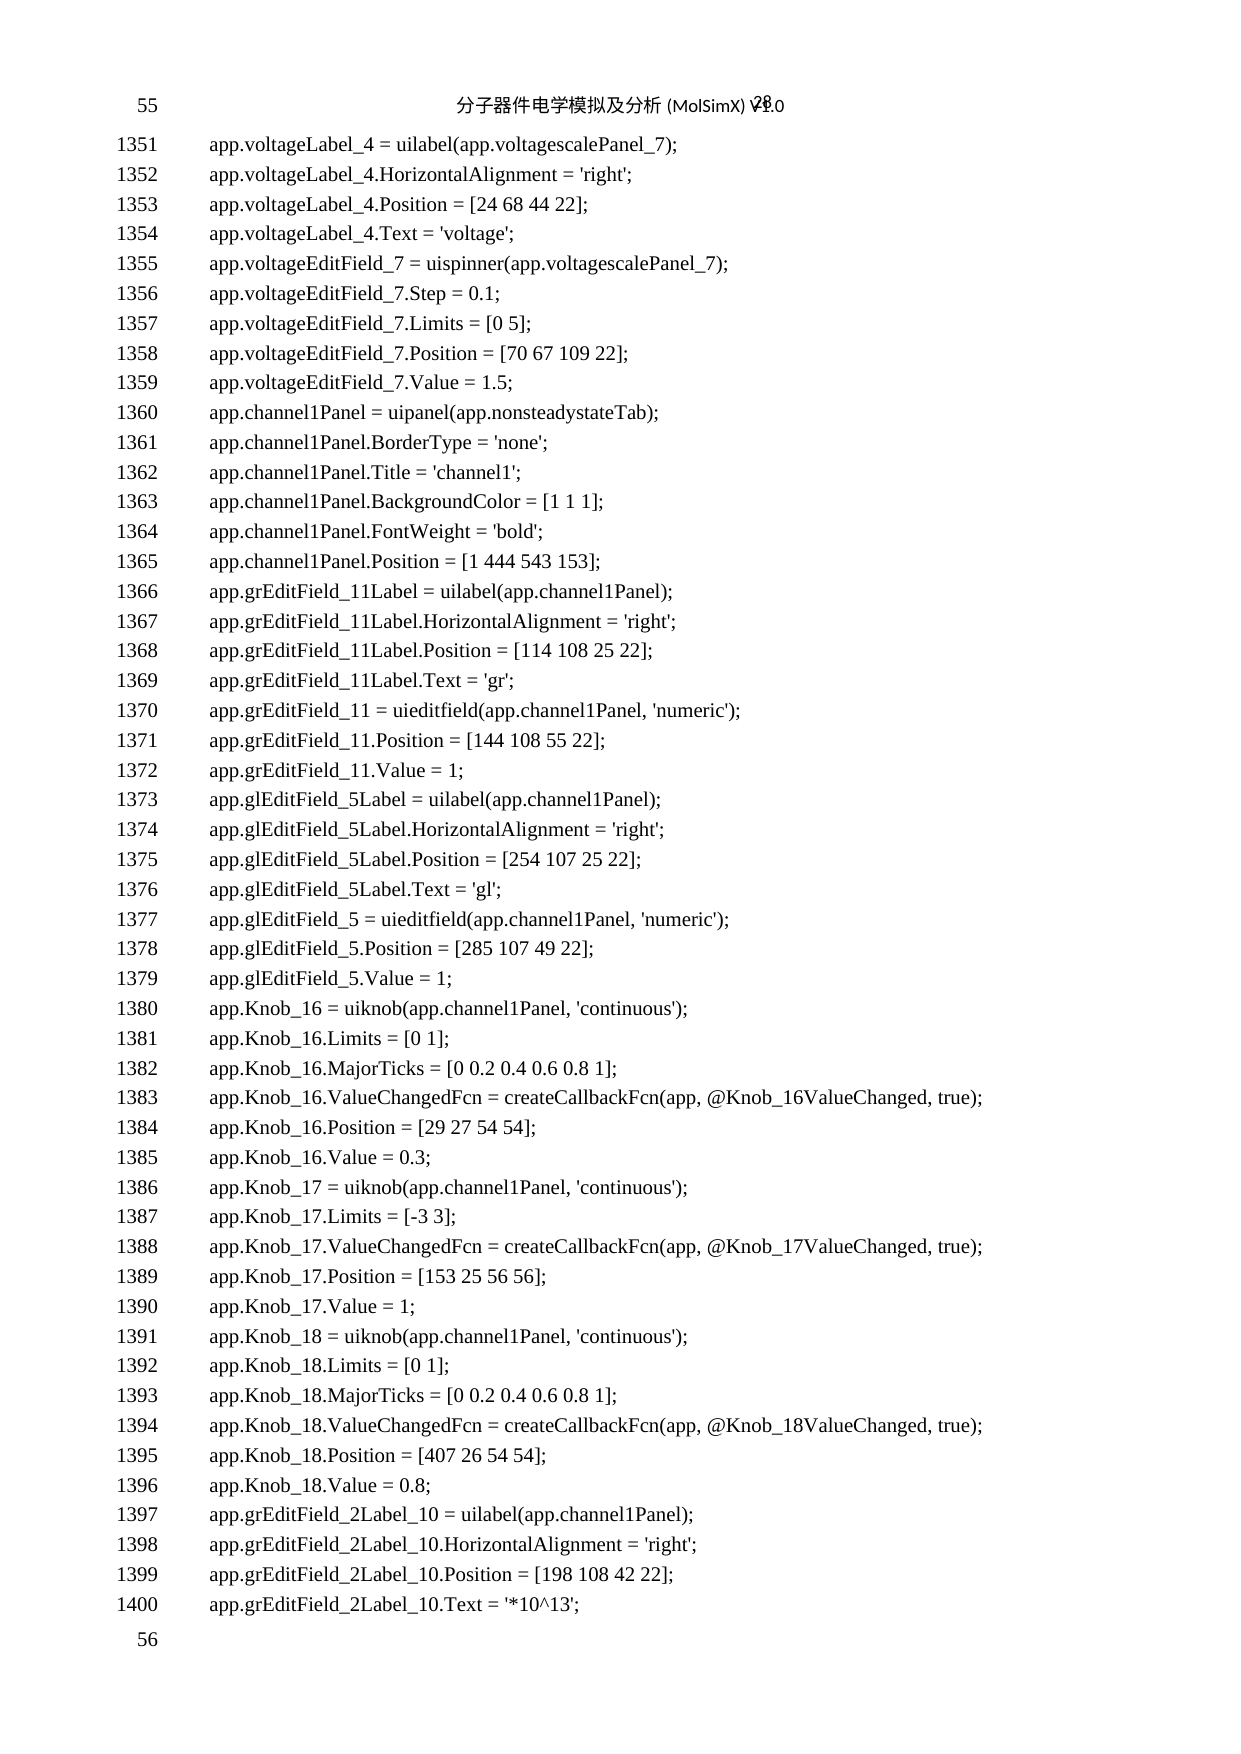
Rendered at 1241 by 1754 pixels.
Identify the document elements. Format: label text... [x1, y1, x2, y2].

text app.glEditField_5Label.HorizontalAlignment = 'right'; [209, 814, 1053, 844]
text app.grEditField_11.Value = 1; [209, 755, 1053, 784]
text app.Knob_16 = uiknob(app.channel1Panel, 'continuous'); [209, 993, 1053, 1023]
text app.Knob_17 = uiknob(app.channel1Panel, 'continuous'); [209, 1172, 1053, 1202]
text app.voltageEditField_7.Limits = [0 5]; [209, 308, 1053, 338]
text app.grEditField_11Label.Position = [114 108 25 22]; [209, 636, 1053, 665]
text app.voltageLabel_4.Position = [24 68 44 22]; [209, 189, 1053, 218]
text app.glEditField_5.Position = [285 107 49 22]; [209, 933, 1053, 963]
text app.grEditField_2Label_10.Text = '*10^13'; [209, 1589, 1053, 1619]
text app.grEditField_11Label.Text = 'gr'; [209, 665, 1053, 695]
text app.Knob_16.Position = [29 27 54 54]; [209, 1112, 1053, 1142]
text app.voltageLabel_4 = uilabel(app.voltagescalePanel_7); [209, 129, 1053, 159]
text app.Knob_16.MajorTicks = [0 0.2 0.4 0.6 0.8 1]; [209, 1053, 1053, 1082]
text app.channel1Panel.BackgroundColor = [1 1 1]; [209, 487, 1053, 516]
text app.voltageEditField_7 = uispinner(app.voltagescalePanel_7); [209, 248, 1053, 278]
text app.Knob_16.Value = 0.3; [209, 1142, 1053, 1172]
text app.Knob_18.Position = [407 26 54 54]; [209, 1440, 1053, 1470]
text app.grEditField_2Label_10.HorizontalAlignment = 'right'; [209, 1529, 1053, 1559]
text app.grEditField_11Label.HorizontalAlignment = 'right'; [209, 606, 1053, 636]
text app.glEditField_5Label = uilabel(app.channel1Panel); [209, 784, 1053, 814]
text app.glEditField_5 = uieditfield(app.channel1Panel, 'numeric'); [209, 904, 1053, 933]
text app.glEditField_5.Value = 1; [209, 963, 1053, 993]
text app.grEditField_11.Position = [144 108 55 22]; [209, 725, 1053, 755]
text app.Knob_18.Limits = [0 1]; [209, 1351, 1053, 1380]
text app.channel1Panel = uipanel(app.nonsteadystateTab); [209, 397, 1053, 427]
text app.glEditField_5Label.Position = [254 107 25 22]; [209, 844, 1053, 874]
text app.Knob_18.ValueChangedFcn = createCallbackFcn(app, @Knob_18ValueChanged, true); [209, 1410, 1053, 1440]
text app.Knob_17.ValueChangedFcn = createCallbackFcn(app, @Knob_17ValueChanged, true); [209, 1231, 1053, 1261]
text app.grEditField_11 = uieditfield(app.channel1Panel, 'numeric'); [209, 695, 1053, 725]
text app.channel1Panel.FontWeight = 'bold'; [209, 516, 1053, 546]
text app.voltageEditField_7.Value = 1.5; [209, 367, 1053, 397]
text app.channel1Panel.Title = 'channel1'; [209, 457, 1053, 487]
text app.Knob_18 = uiknob(app.channel1Panel, 'continuous'); [209, 1321, 1053, 1351]
text app.channel1Panel.BorderType = 'none'; [209, 427, 1053, 457]
text app.Knob_17.Position = [153 25 56 56]; [209, 1261, 1053, 1291]
text app.Knob_16.Limits = [0 1]; [209, 1023, 1053, 1053]
text app.voltageLabel_4.HorizontalAlignment = 'right'; [209, 159, 1053, 189]
text app.Knob_18.MajorTicks = [0 0.2 0.4 0.6 0.8 1]; [209, 1380, 1053, 1410]
text app.voltageLabel_4.Text = 'voltage'; [209, 218, 1053, 248]
text app.Knob_17.Value = 1; [209, 1291, 1053, 1321]
text app.Knob_18.Value = 0.8; [209, 1470, 1053, 1499]
text app.channel1Panel.Position = [1 444 543 153]; [209, 546, 1053, 576]
text app.Knob_17.Limits = [-3 3]; [209, 1202, 1053, 1231]
text app.grEditField_2Label_10 = uilabel(app.channel1Panel); [209, 1499, 1053, 1529]
text app.grEditField_11Label = uilabel(app.channel1Panel); [209, 576, 1053, 606]
text app.voltageEditField_7.Position = [70 67 109 22]; [209, 338, 1053, 367]
text app.grEditField_2Label_10.Position = [198 108 42 22]; [209, 1559, 1053, 1589]
text app.Knob_16.ValueChangedFcn = createCallbackFcn(app, @Knob_16ValueChanged, true); [209, 1082, 1053, 1112]
text app.glEditField_5Label.Text = 'gl'; [209, 874, 1053, 904]
text app.voltageEditField_7.Step = 0.1; [209, 278, 1053, 308]
